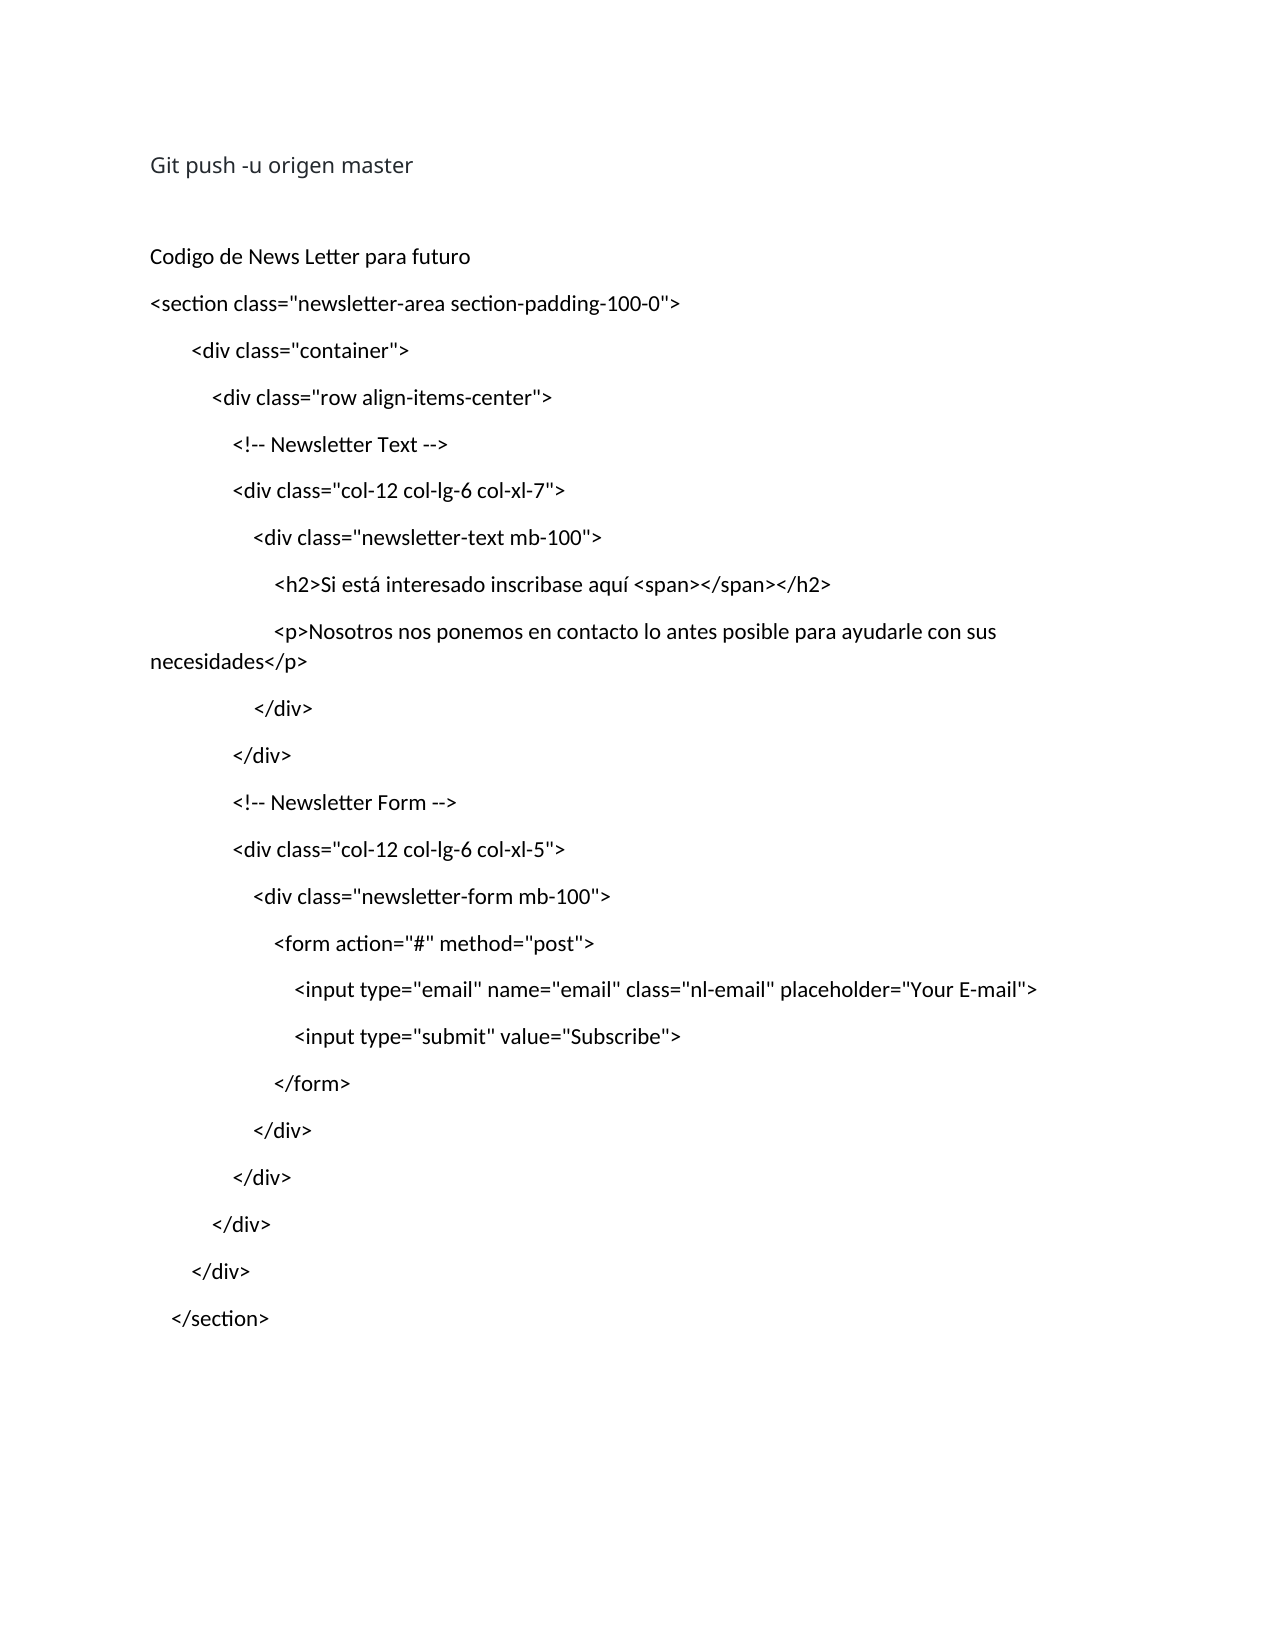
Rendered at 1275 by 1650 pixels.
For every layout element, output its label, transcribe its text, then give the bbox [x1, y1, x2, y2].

text Codigo de News Letter para futuro [150, 242, 1125, 270]
text <div class="newsletter-form mb-100"> [150, 882, 1125, 910]
text Git push -u origen master [150, 150, 1125, 180]
text </div> [150, 1257, 1125, 1285]
text <div class="col-12 col-lg-6 col-xl-5"> [150, 835, 1125, 863]
text </div> [150, 1163, 1125, 1191]
text <div class="newsletter-text mb-100"> [150, 523, 1125, 552]
text </div> [150, 1210, 1125, 1238]
text <form action="#" method="post"> [150, 929, 1125, 957]
text <div class="container"> [150, 336, 1125, 364]
text <input type="email" name="email" class="nl-email" placeholder="Your E-mail"> [150, 976, 1125, 1004]
text <section class="newsletter-area section-padding-100-0"> [150, 289, 1125, 317]
text <div class="col-12 col-lg-6 col-xl-7"> [150, 477, 1125, 505]
text <div class="row align-items-center"> [150, 383, 1125, 411]
text <!-- Newsletter Text --> [150, 430, 1125, 458]
text <p>Nosotros nos ponemos en contacto lo antes posible para ayudarle con sus necesidades</p> [150, 617, 1125, 676]
text </div> [150, 741, 1125, 769]
text </div> [150, 694, 1125, 722]
text <input type="submit" value="Subscribe"> [150, 1022, 1125, 1051]
text <!-- Newsletter Form --> [150, 788, 1125, 816]
text <h2>Si está interesado inscribase aquí <span></span></h2> [150, 570, 1125, 598]
text </section> [150, 1304, 1125, 1332]
text </form> [150, 1069, 1125, 1097]
text </div> [150, 1116, 1125, 1144]
